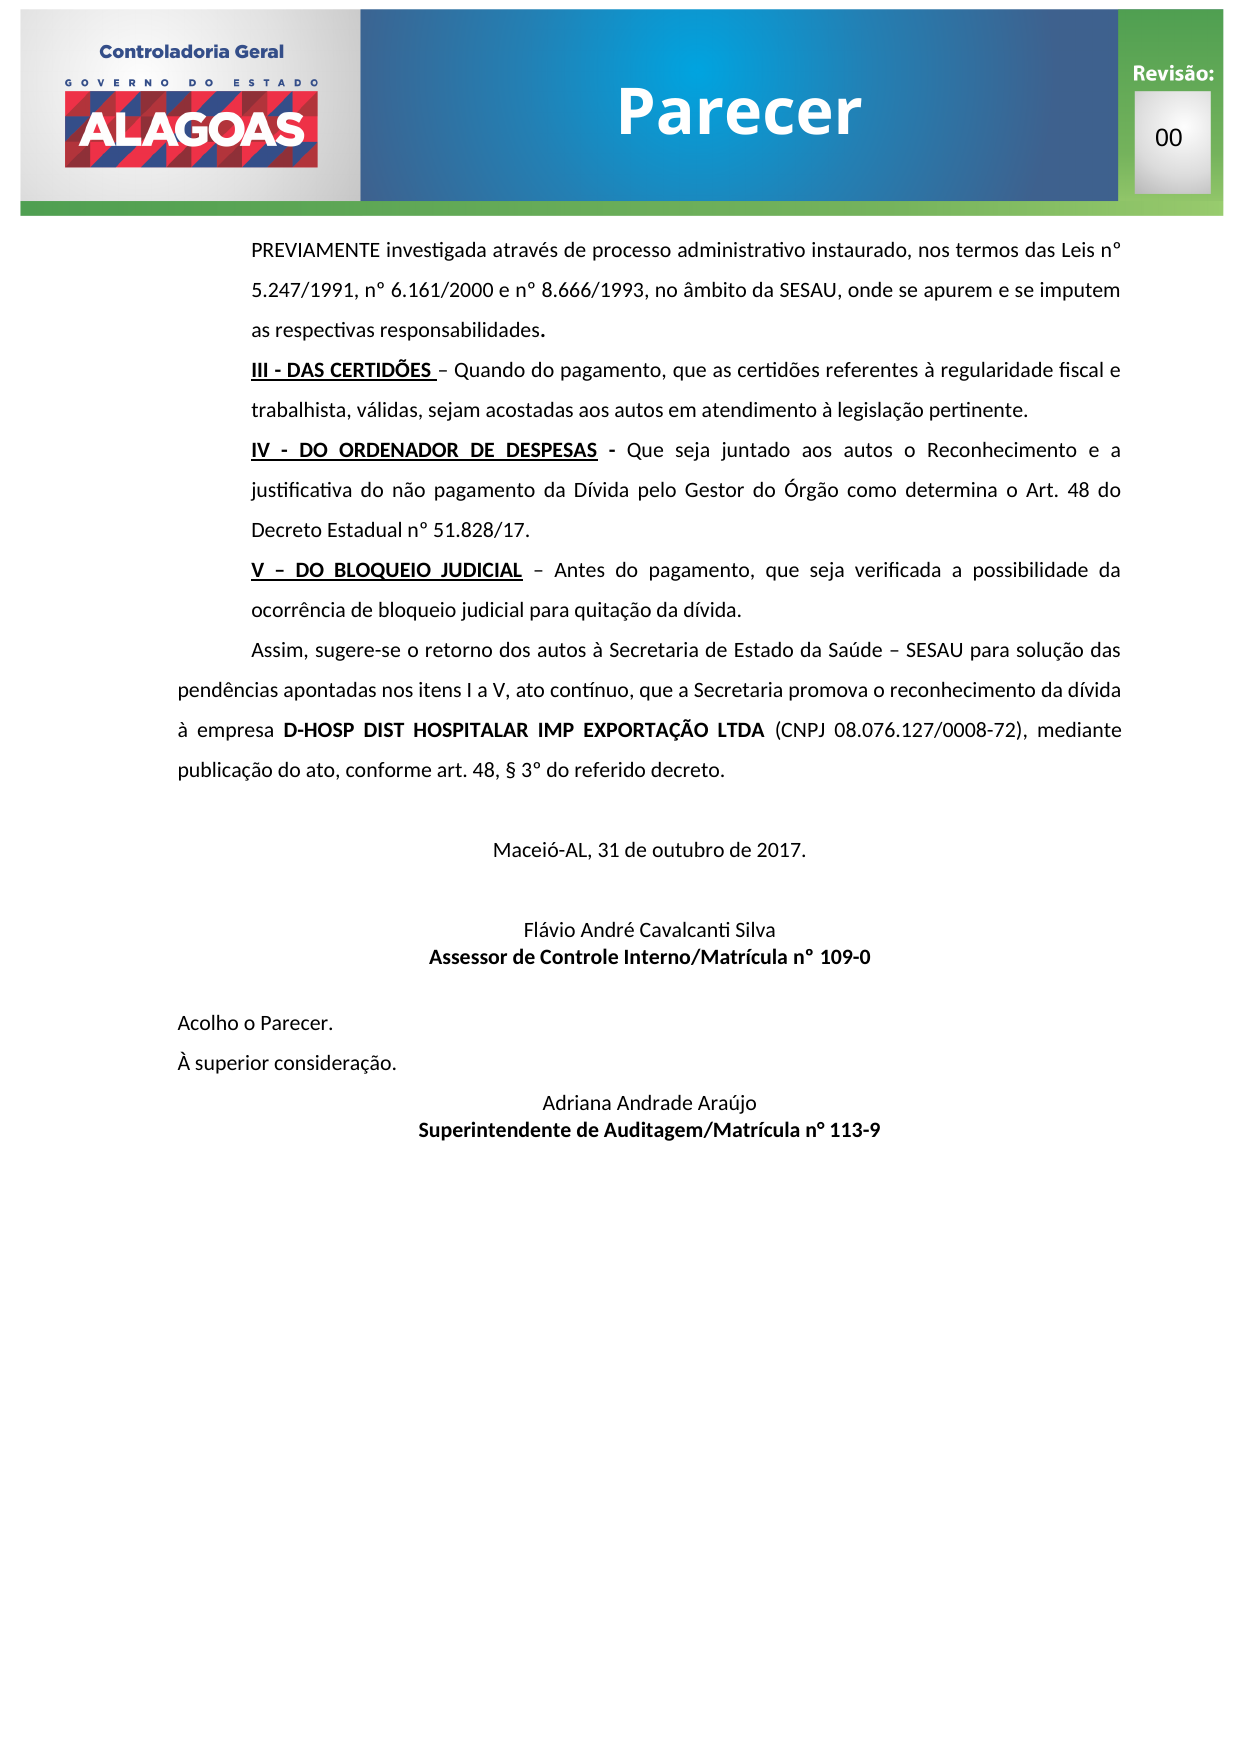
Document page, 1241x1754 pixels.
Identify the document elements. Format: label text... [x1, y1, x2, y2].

text V – DO BLOQUEIO JUDICIAL – Antes do pagamento, que seja verificada a possibilidade da ocorrência de bloqueio judicial para quitação da dívida. [251, 556, 1122, 623]
text Maceió-AL, 31 de outubro de 2017. [177, 836, 1122, 863]
picture [20, 9, 1224, 216]
text IV - DO ORDENADOR DE DESPESAS - Que seja juntado aos autos o Reconhecimento e a justificativa do não pagamento da Dívida pelo Gestor do Órgão como determina o Art. 48 do Decreto Estadual nº 51.828/17. [251, 436, 1122, 543]
text Flávio André Cavalcanti Silva [177, 916, 1122, 943]
text Adriana Andrade Araújo [177, 1089, 1122, 1116]
text Assim, sugere-se o retorno dos autos à Secretaria de Estado da Saúde – SESAU para solução das pendências apontadas nos itens I a V, ato contínuo, que a Secretaria promova o reconhecimento da dívida à empresa D-HOSP DIST HOSPITALAR IMP EXPORTAÇÃO LTDA (CNPJ 08.076.127/0008-72), mediante publicação do ato, conforme art. 48, § 3º do referido decreto. [177, 636, 1122, 783]
text Acolho o Parecer. [177, 1009, 1122, 1036]
text III - DAS CERTIDÕES – Quando do pagamento, que as certidões referentes à regularidade fiscal e trabalhista, válidas, sejam acostadas aos autos em atendimento à legislação pertinente. [251, 356, 1122, 423]
text Superintendente de Auditagem/Matrícula n° 113-9 [177, 1116, 1122, 1143]
text À superior consideração. [177, 1049, 1122, 1076]
text Assessor de Controle Interno/Matrícula nº 109-0 [177, 943, 1122, 969]
